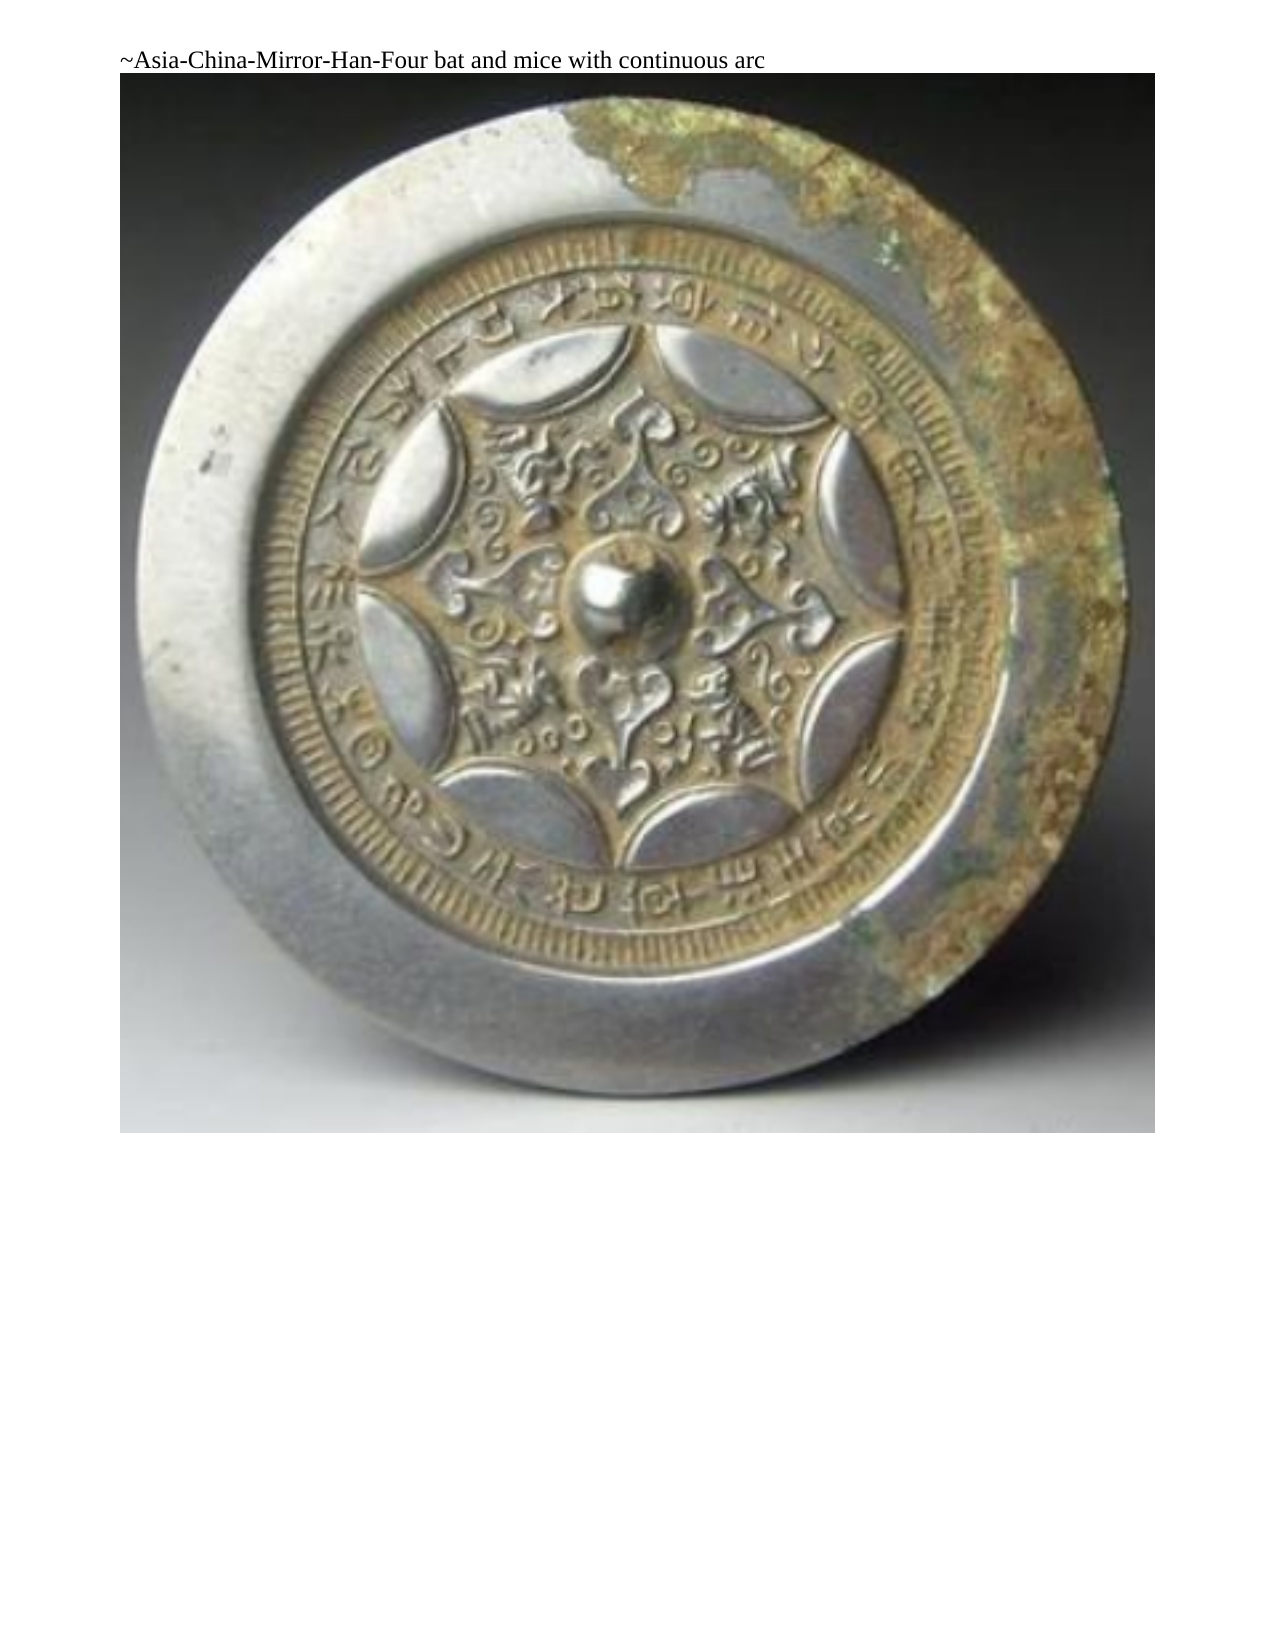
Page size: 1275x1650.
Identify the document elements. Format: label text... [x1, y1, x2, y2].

picture [120, 73, 1155, 1133]
text ~Asia-China-Mirror-Han-Four bat and mice with continuous arc [120, 45, 1155, 73]
